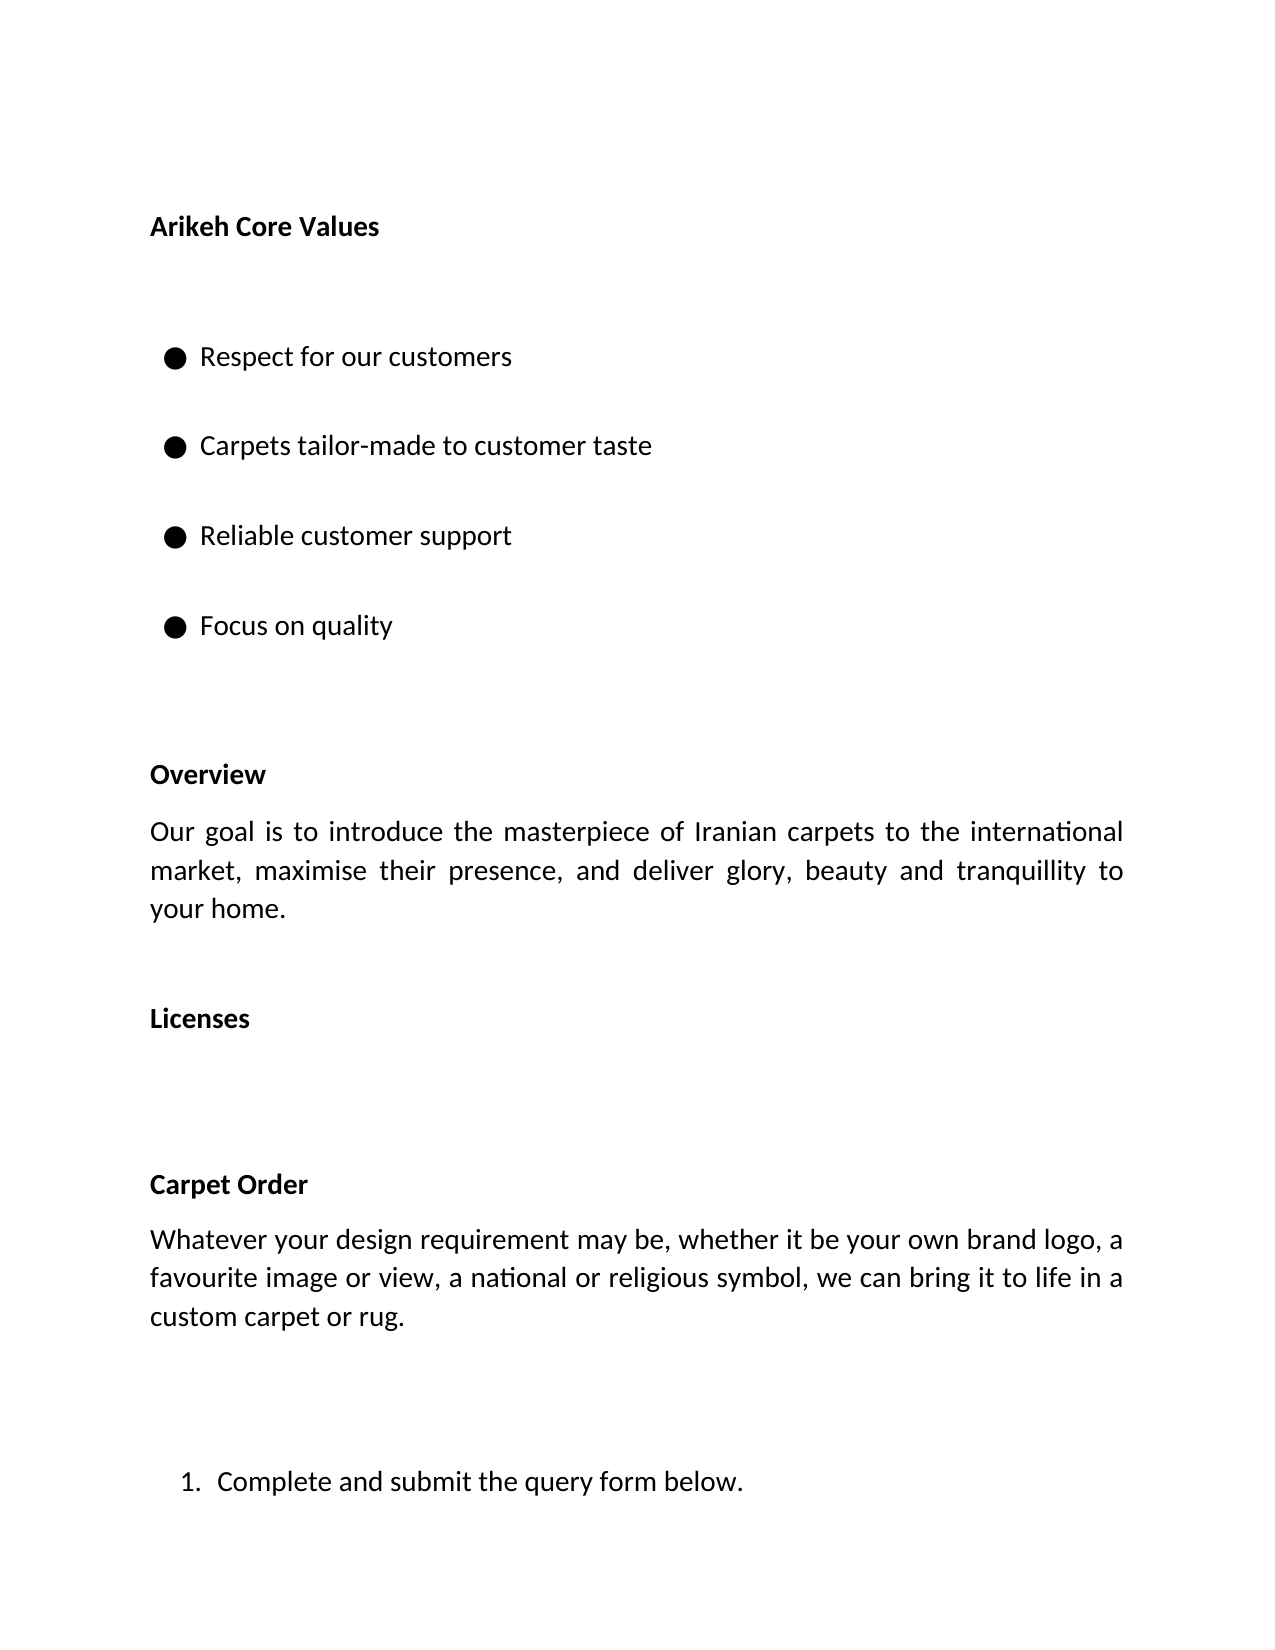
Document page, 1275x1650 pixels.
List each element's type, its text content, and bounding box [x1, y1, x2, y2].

list Complete and submit the query form below. [179, 1463, 1125, 1499]
list Carpets tailor-made to customer taste [162, 412, 1125, 472]
text Carpet Order [150, 1166, 1125, 1201]
list Reliable customer support [162, 502, 1125, 562]
text Our goal is to introduce the masterpiece of Iranian carpets to the international market, maximise their presence, and deliver glory, beauty and tranquillity to your home. [150, 813, 1125, 926]
text Overview [150, 756, 1125, 791]
list Respect for our customers [162, 323, 1125, 383]
text Whatever your design requirement may be, whether it be your own brand logo, a favourite image or view, a national or religious symbol, we can bring it to life in a custom carpet or rug. [150, 1221, 1125, 1333]
list Focus on quality [162, 592, 1125, 652]
text Licenses [150, 1001, 1125, 1036]
text Arikeh Core Values [150, 208, 1125, 243]
